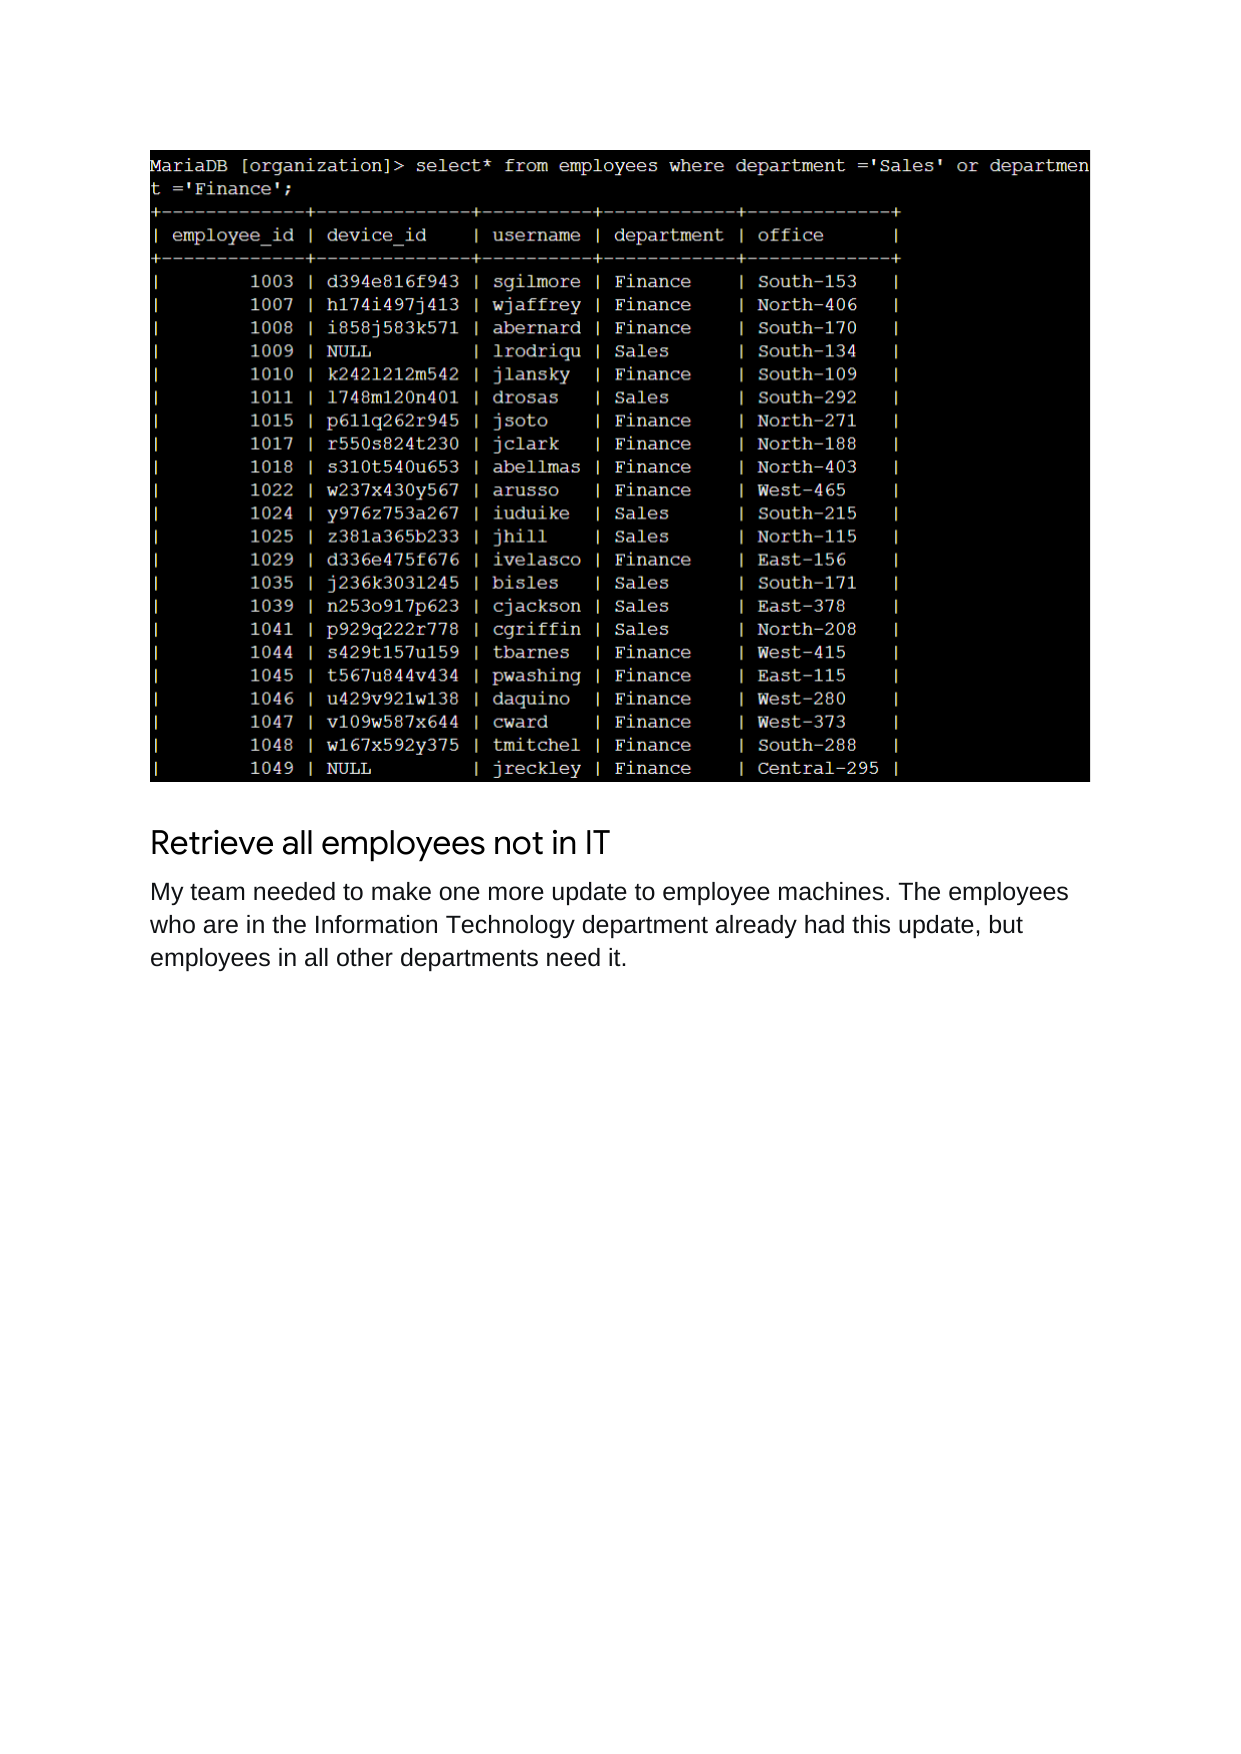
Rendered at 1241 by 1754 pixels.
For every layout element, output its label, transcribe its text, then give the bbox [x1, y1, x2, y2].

text My team needed to make one more update to employee machines. The employees who are in the Information Technology department already had this update, but employees in all other departments need it. [150, 877, 1090, 972]
subtitle Retrieve all employees not in IT [150, 823, 1090, 864]
picture [150, 150, 1091, 782]
